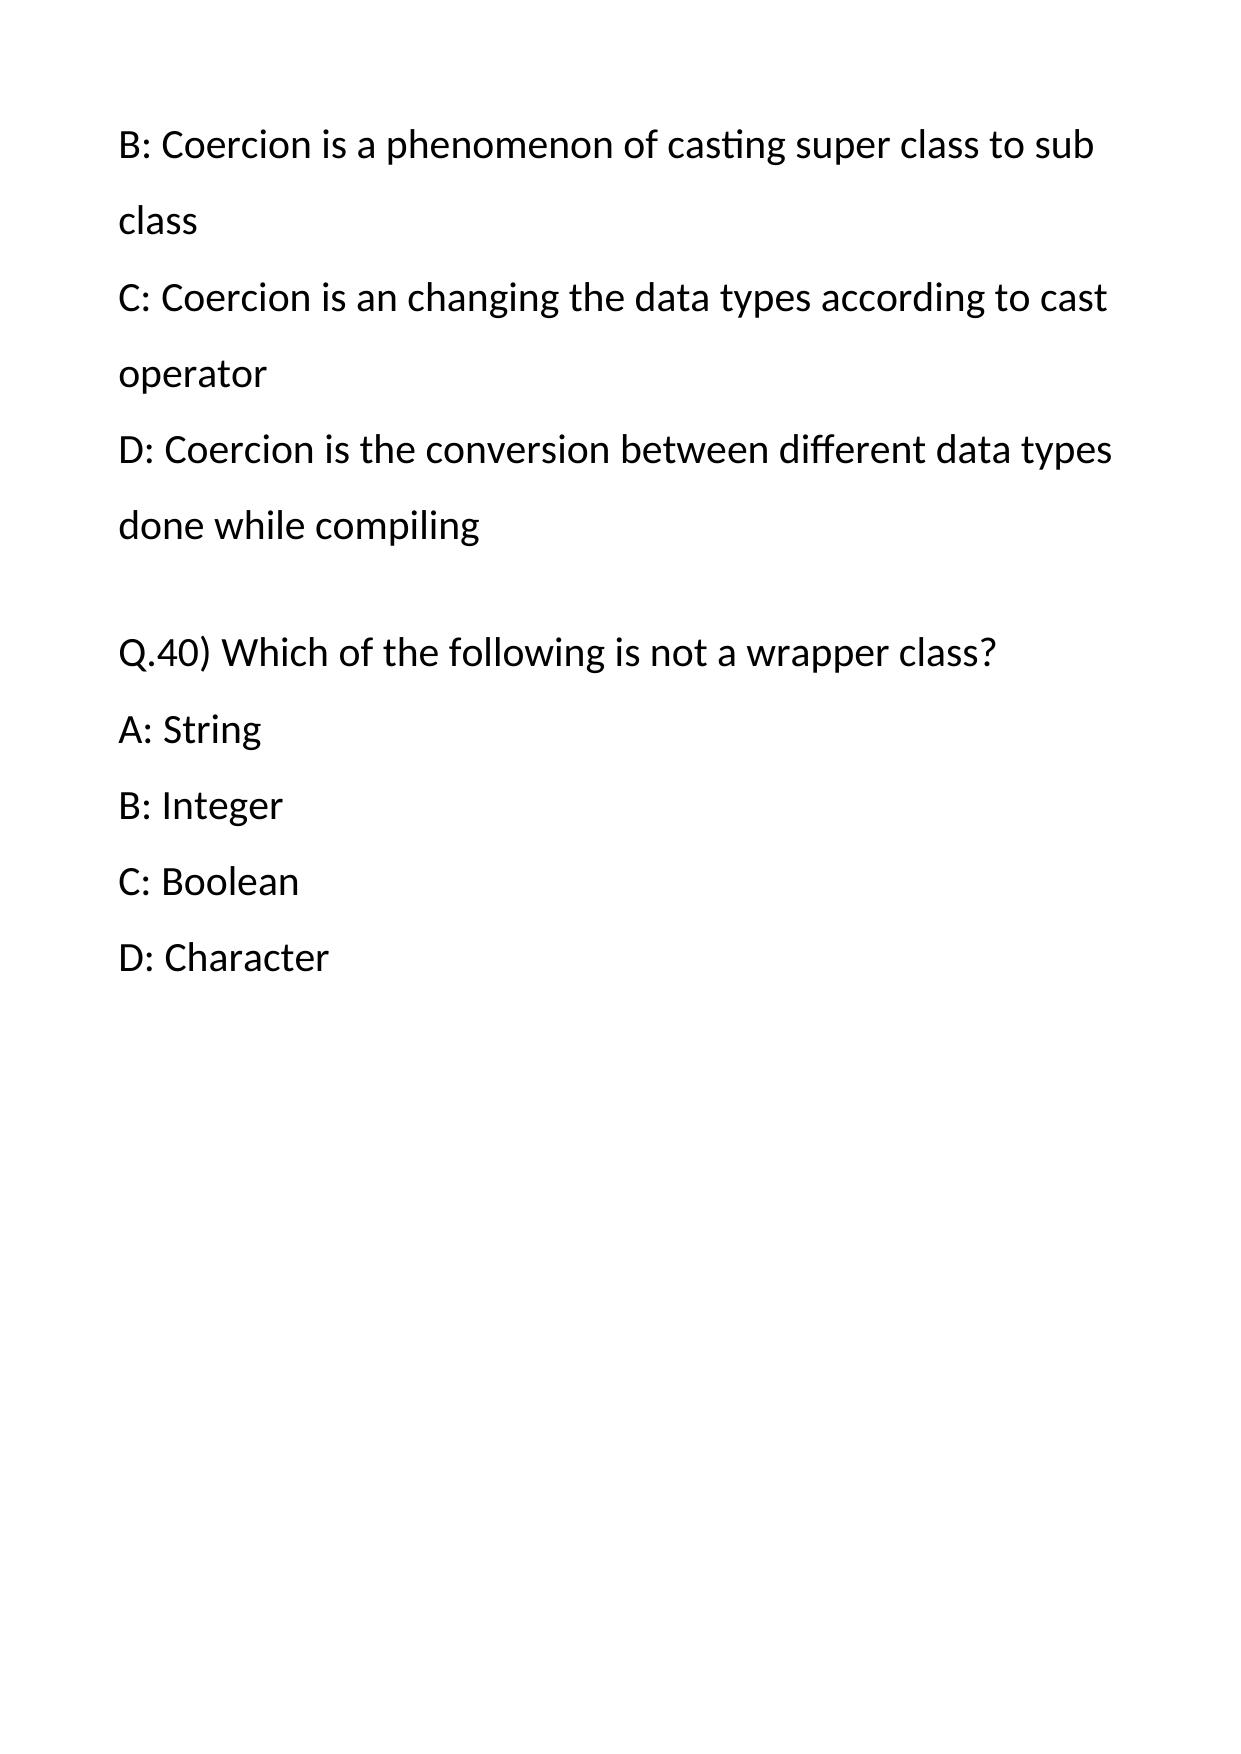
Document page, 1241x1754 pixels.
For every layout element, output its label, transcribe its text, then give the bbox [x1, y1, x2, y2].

text C: Coercion is an changing the data types according to cast operator [118, 271, 1122, 398]
text Q.40) Which of the following is not a wrapper class? [118, 626, 1122, 677]
text A: String [118, 703, 1122, 753]
text B: Coercion is a phenomenon of casting super class to sub class [118, 118, 1122, 245]
text B: Integer [118, 779, 1122, 830]
text D: Coercion is the conversion between different data types done while compiling [118, 423, 1122, 550]
text D: Character [118, 931, 1122, 982]
text C: Boolean [118, 855, 1122, 906]
